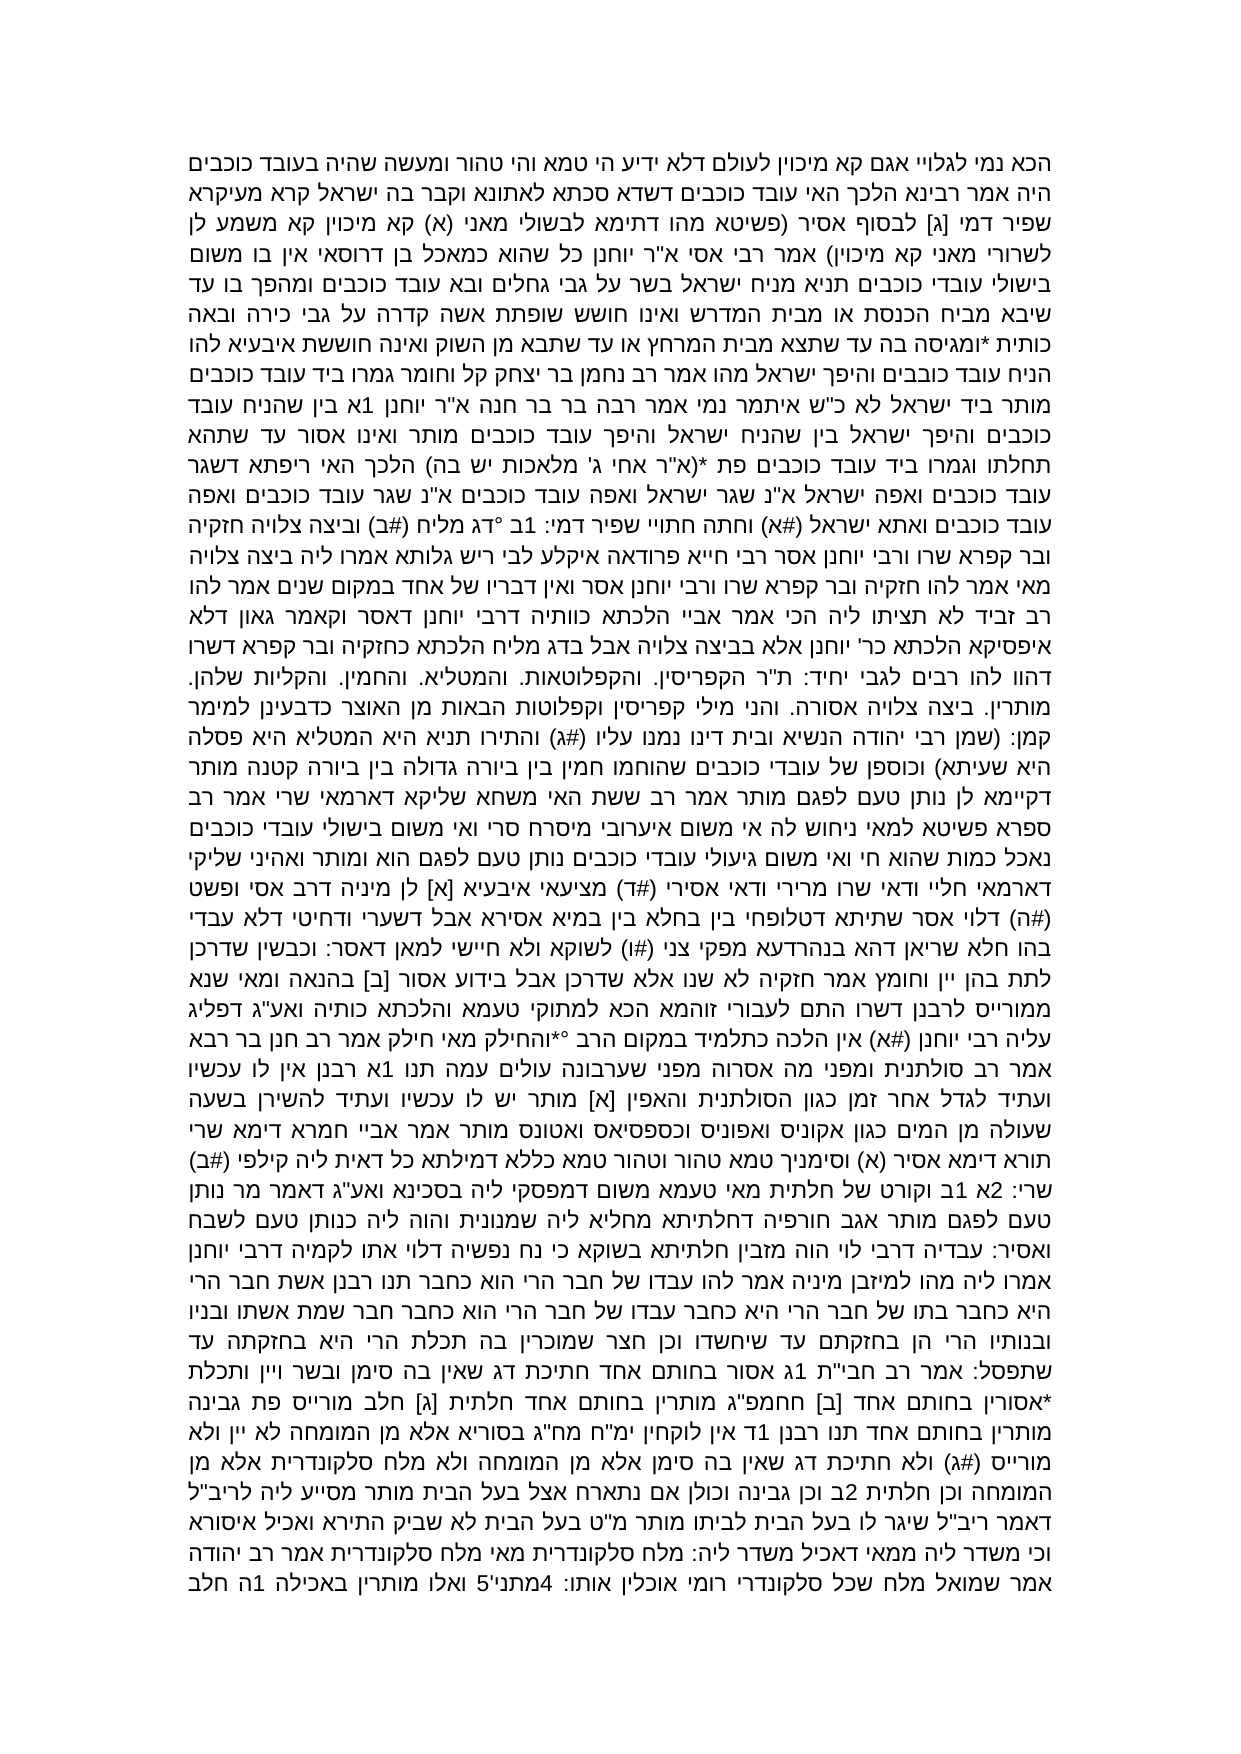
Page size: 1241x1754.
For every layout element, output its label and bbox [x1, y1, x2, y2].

text [187, 150, 1053, 1596]
